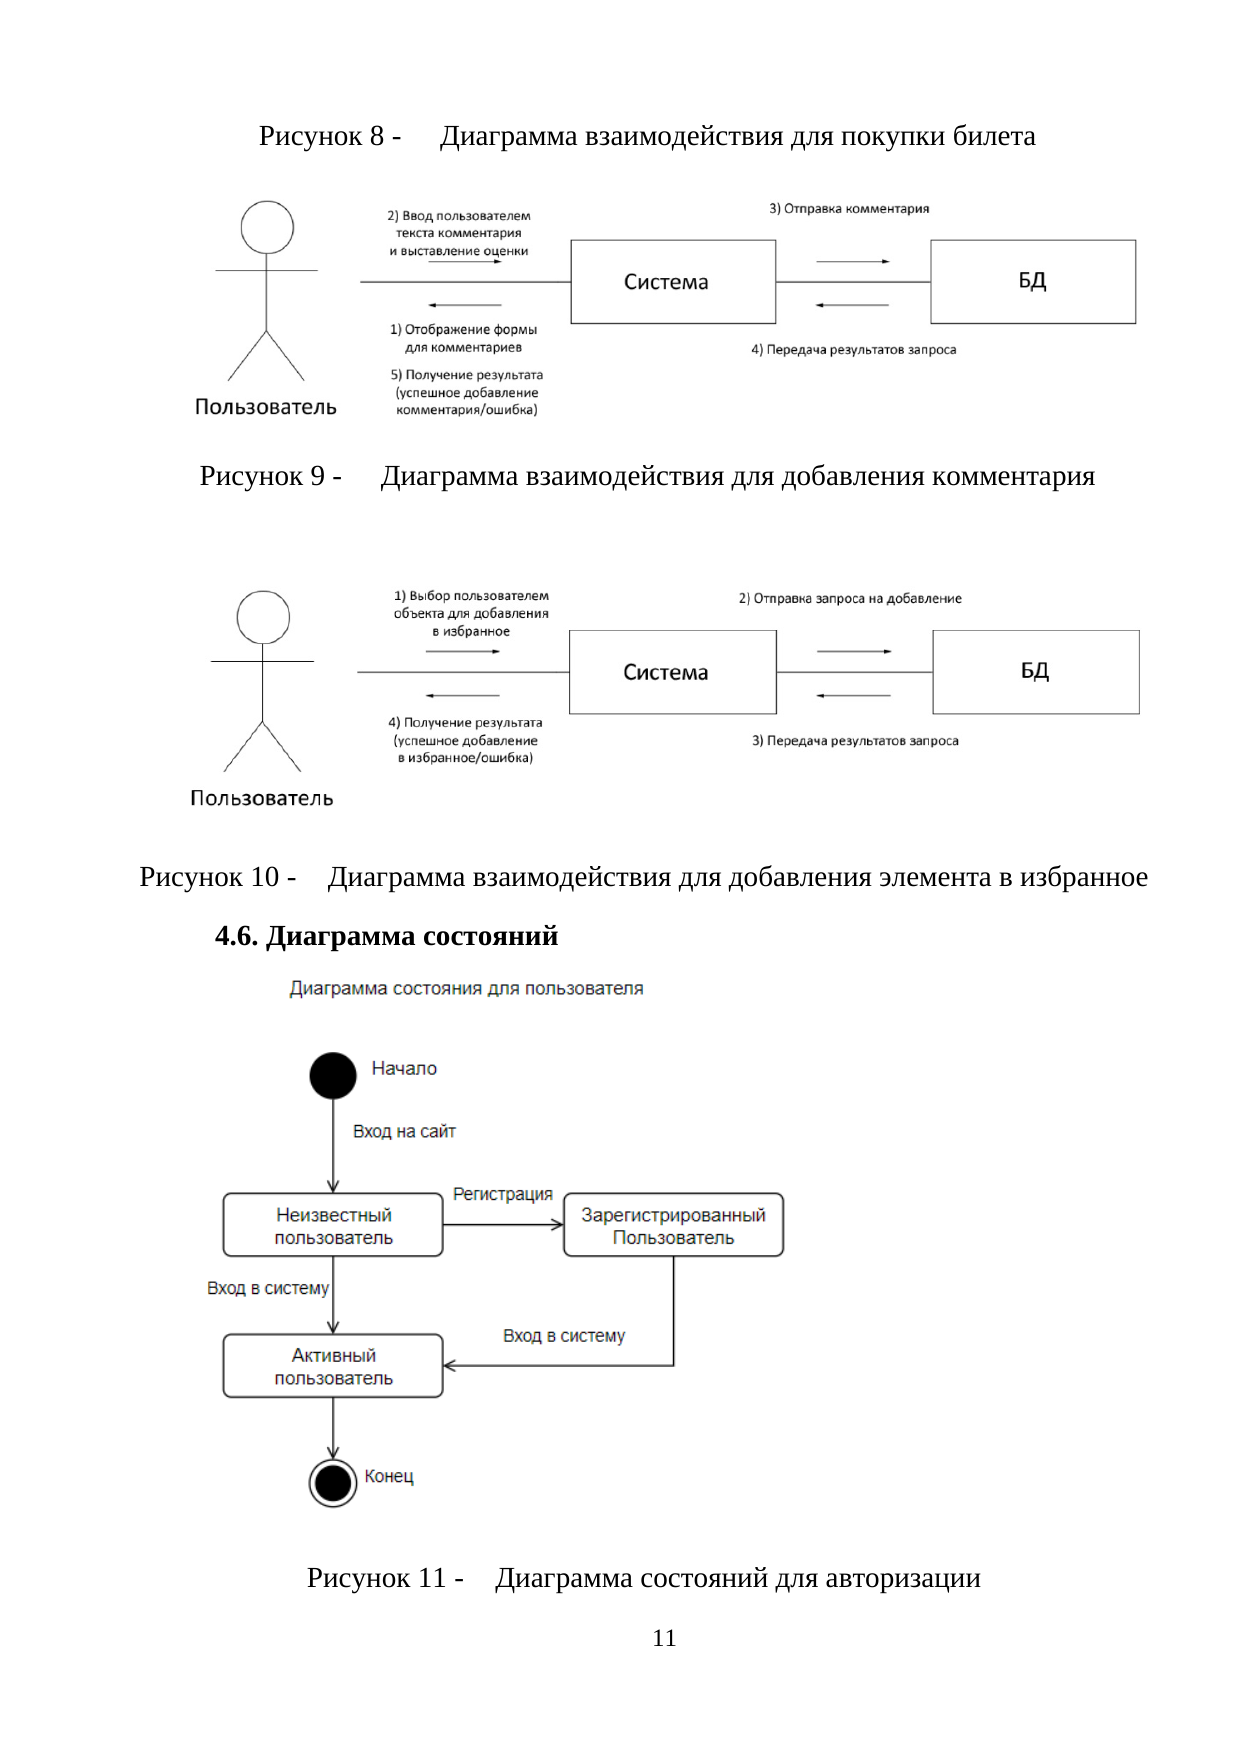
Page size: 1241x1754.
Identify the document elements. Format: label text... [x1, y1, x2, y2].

text Диаграмма взаимодействия для добавления комментария [215, 458, 1152, 492]
picture [177, 967, 812, 1535]
picture [177, 516, 1152, 835]
text Диаграмма взаимодействия для покупки билета [215, 118, 1152, 152]
picture [177, 176, 1152, 434]
text Диаграмма взаимодействия для добавления элемента в избранное [215, 859, 1152, 893]
text Диаграмма состояний [215, 918, 1152, 951]
text Диаграмма состояний для авторизации [215, 1560, 1152, 1593]
